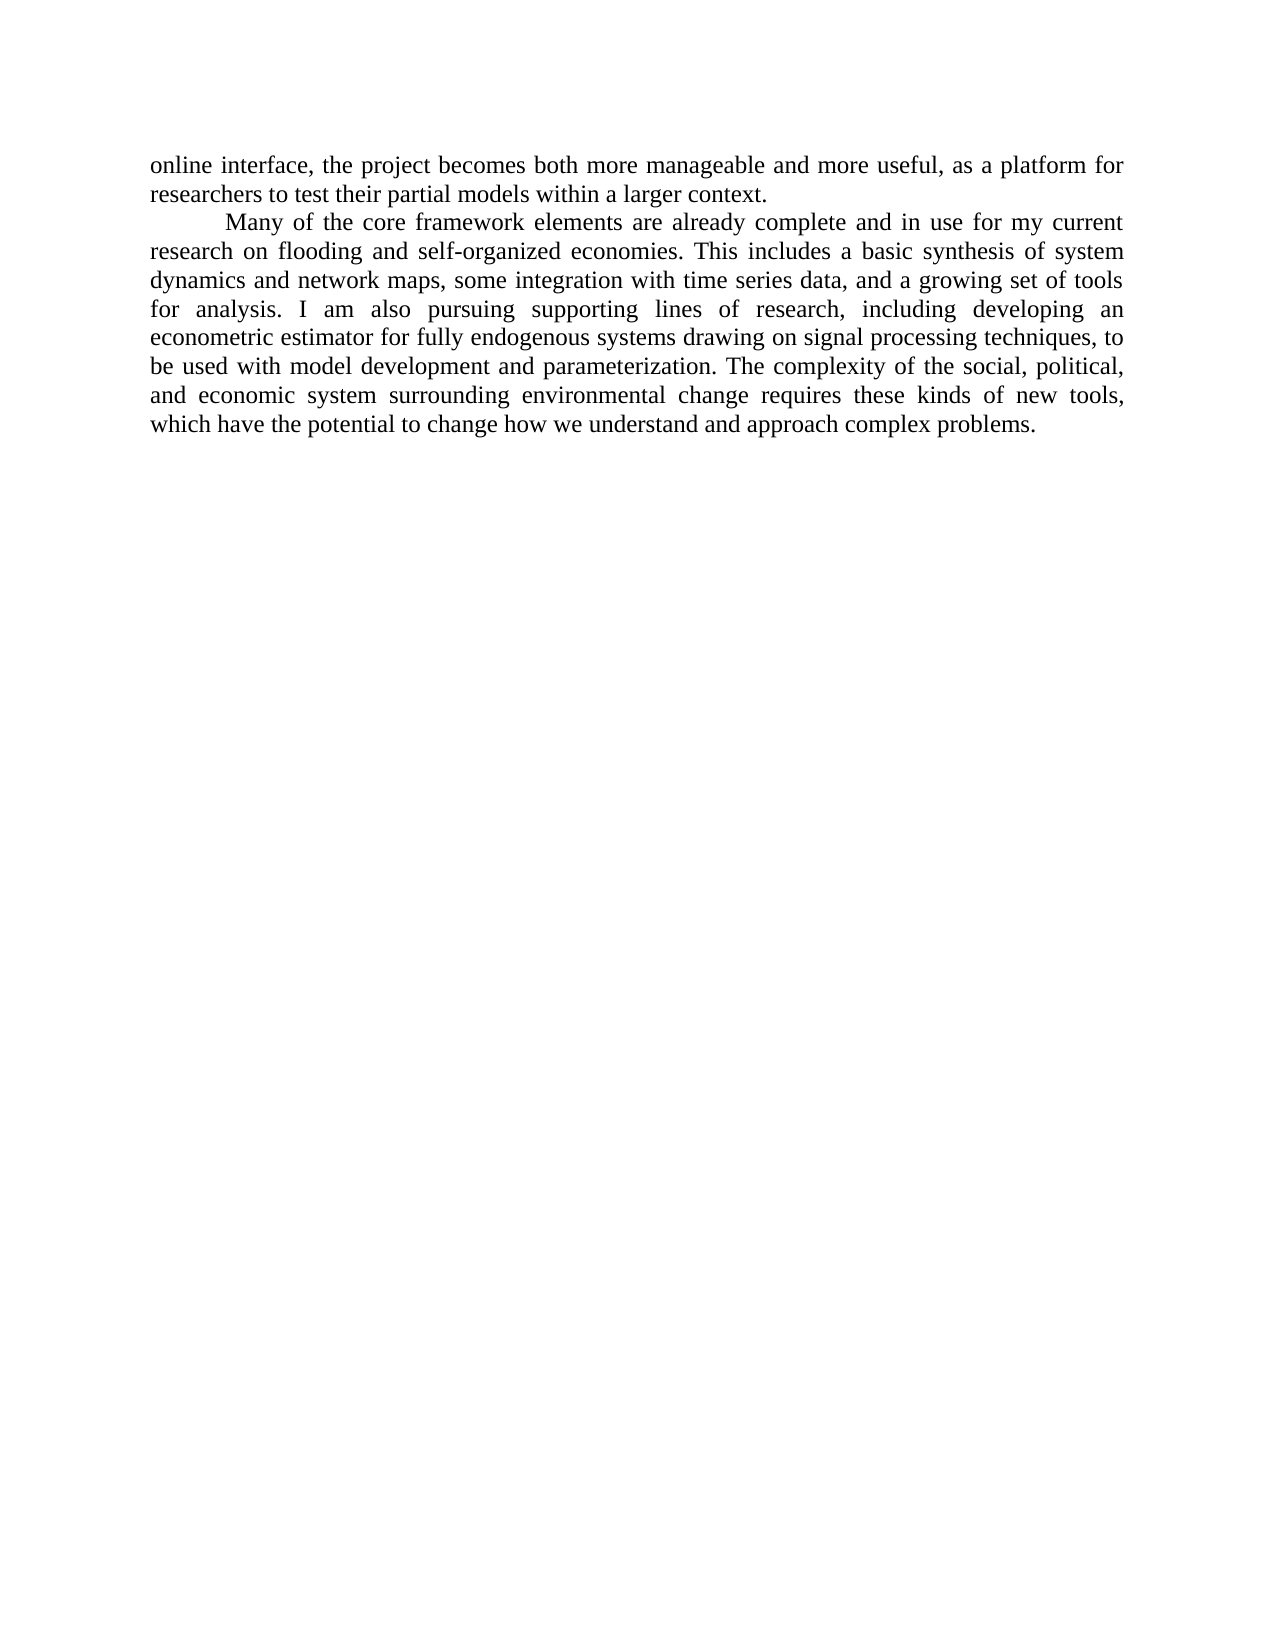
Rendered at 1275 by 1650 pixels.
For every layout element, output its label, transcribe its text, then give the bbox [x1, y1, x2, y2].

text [150, 150, 1125, 207]
text Many of the core framework elements are already complete and in use for my current research on flooding and self-organized economies. This includes a basic synthesis of system dynamics and network maps, some integration with time series data, and a growing set of tools for analysis. I am also pursuing supporting lines of research, including developing an econometric estimator for fully endogenous systems drawing on signal processing techniques, to be used with model development and parameterization. The complexity of the social, political, and economic system surrounding environmental change requires these kinds of new tools, which have the potential to change how we understand and approach complex problems. [150, 207, 1125, 437]
